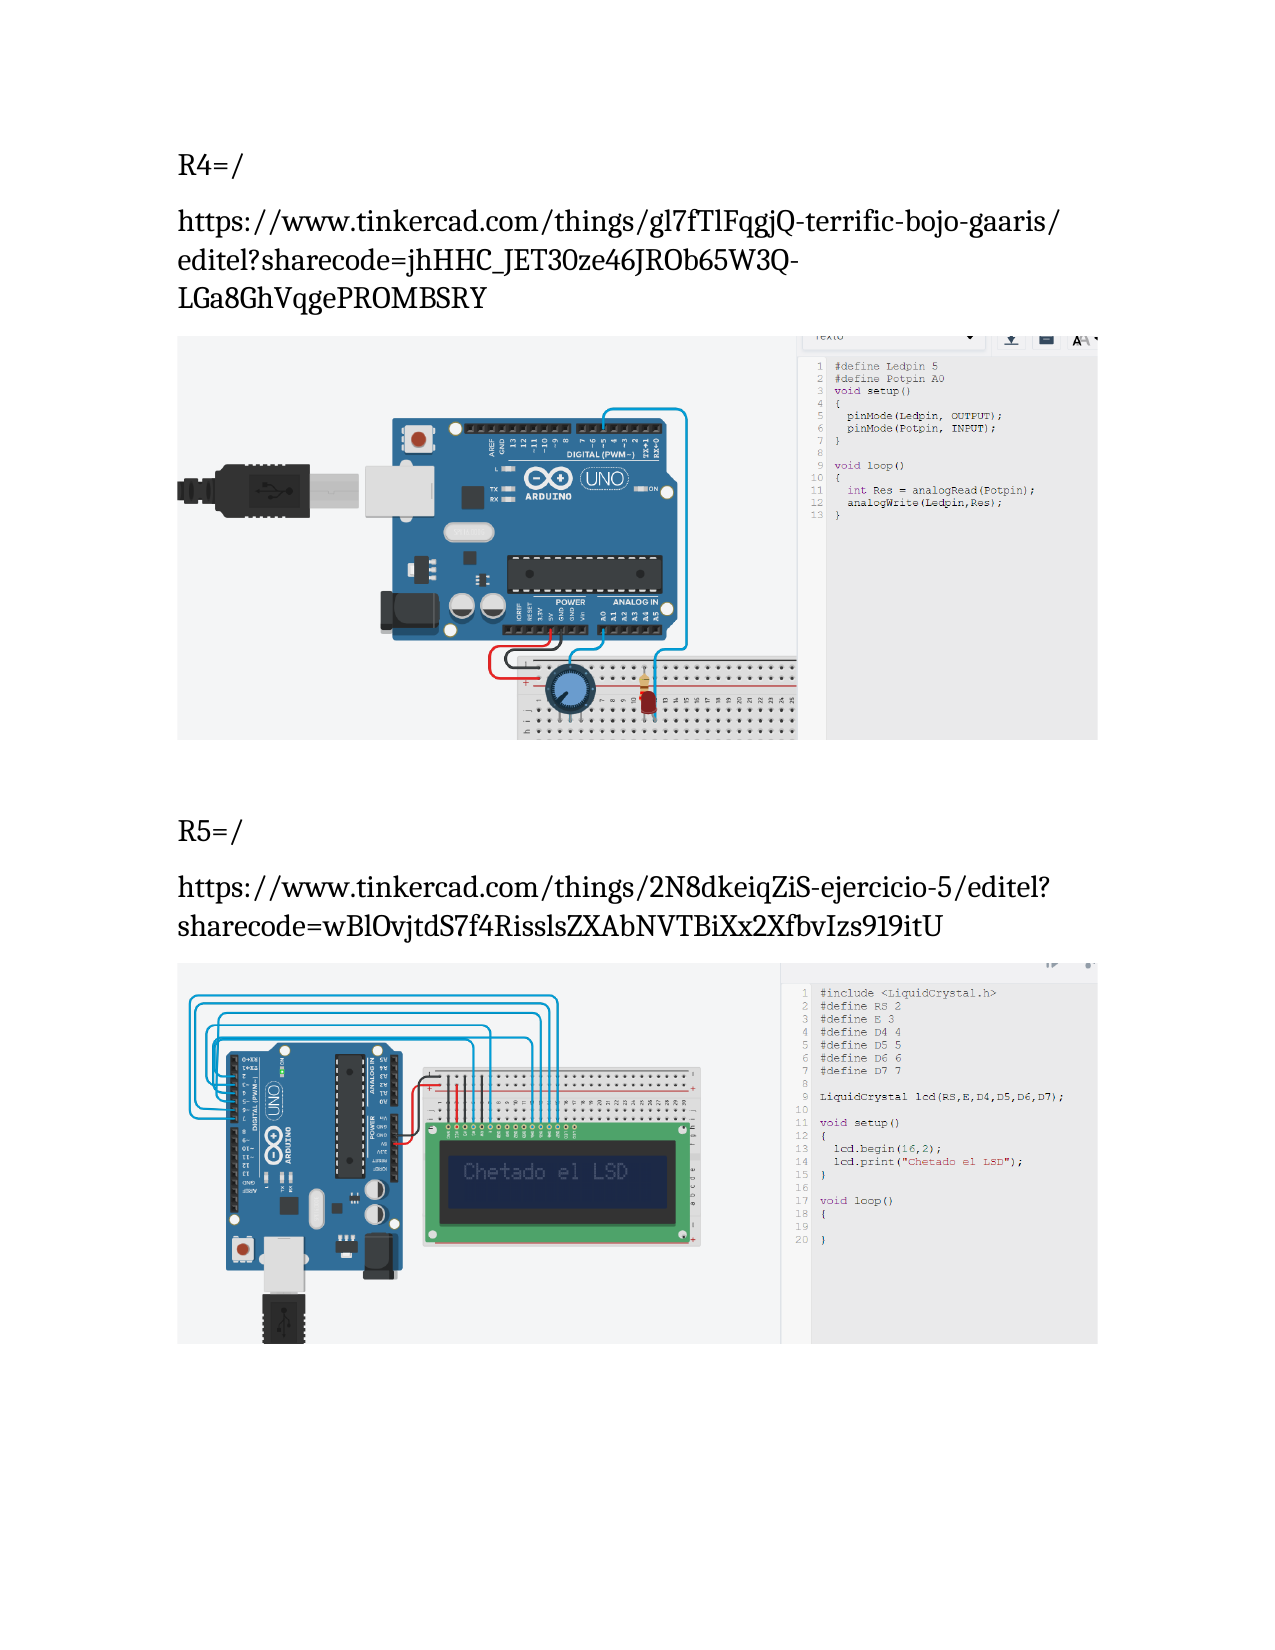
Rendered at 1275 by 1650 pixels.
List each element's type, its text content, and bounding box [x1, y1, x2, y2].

text R4=/ [177, 148, 1098, 183]
text https://www.tinkercad.com/things/gl7fTlFqgjQ-terrific-bojo-gaaris/editel?sharecode=jhHHC_JET30ze46JROb65W3Q-LGa8GhVqgePROMBSRY [177, 203, 1098, 316]
text https://www.tinkercad.com/things/2N8dkeiqZiS-ejercicio-5/editel?sharecode=wBlOvjtdS7f4RisslsZXAbNVTBiXx2XfbvIzs919itU [177, 869, 1098, 944]
text R5=/ [177, 814, 1098, 849]
picture [177, 963, 1098, 1344]
picture [177, 336, 1098, 740]
